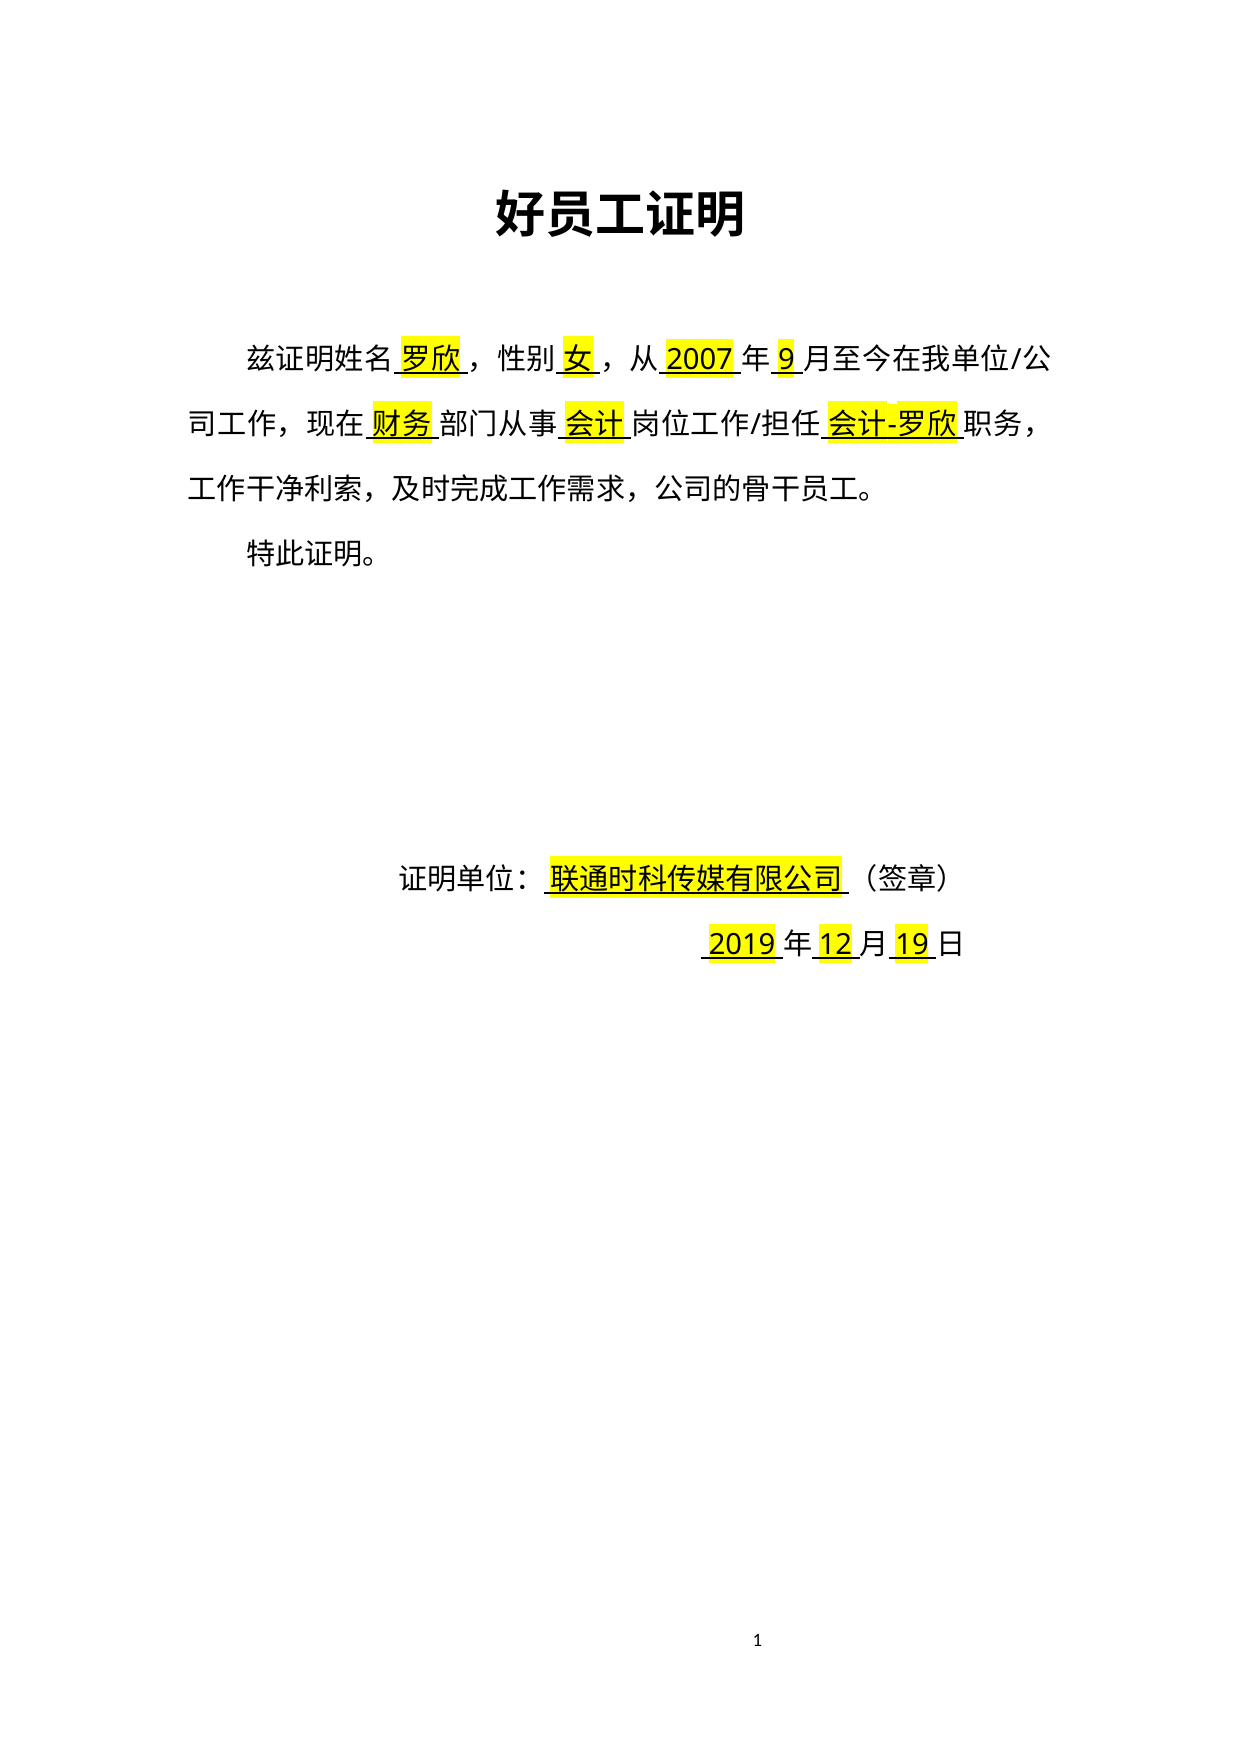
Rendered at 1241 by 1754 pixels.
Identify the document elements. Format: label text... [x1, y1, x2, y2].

text 特此证明。 [187, 519, 1053, 584]
text 兹证明姓名 罗欣 ，性别 女 ，从 2007 年 9 月至今在我单位/公司工作，现在 财务 部门从事 会计 岗位工作/担任 会计-罗欣 职务，工作干净利索，及时完成工作需求，公司的骨干员工。 [187, 324, 1053, 519]
text 2019 年 12 月 19 日 [187, 909, 965, 974]
text 好员工证明 [187, 162, 1053, 259]
text 证明单位： 联通时科传媒有限公司 （签章） [187, 844, 965, 909]
